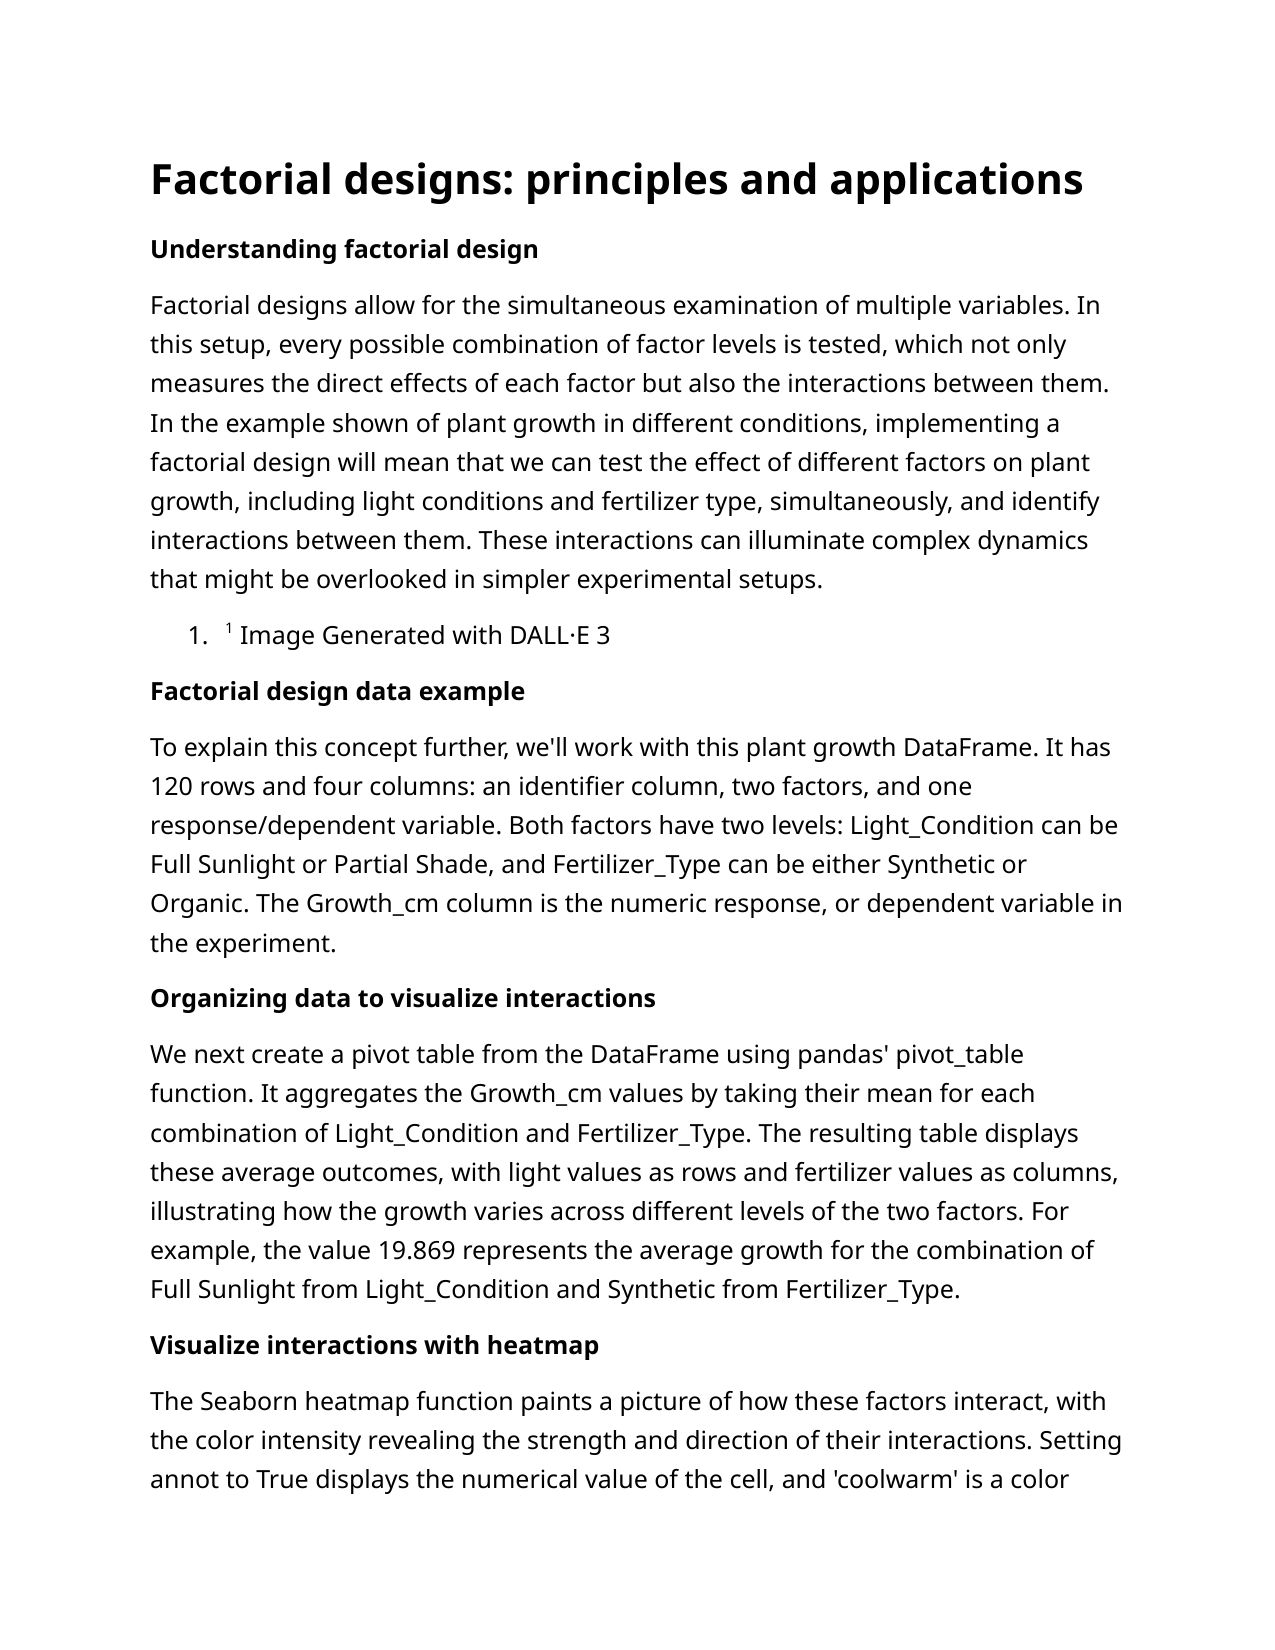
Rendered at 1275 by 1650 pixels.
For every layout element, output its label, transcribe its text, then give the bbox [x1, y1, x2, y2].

text We next create a pivot table from the DataFrame using pandas' pivot_table function. It aggregates the Growth_cm values by taking their mean for each combination of Light_Condition and Fertilizer_Type. The resulting table displays these average outcomes, with light values as rows and fertilizer values as columns, illustrating how the growth varies across different levels of the two factors. For example, the value 19.869 represents the average growth for the combination of Full Sunlight from Light_Condition and Synthetic from Fertilizer_Type. [150, 1037, 1125, 1306]
text Understanding factorial design [150, 232, 1125, 266]
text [150, 1383, 1125, 1496]
text Visualize interactions with heatmap [150, 1328, 1125, 1362]
text Organizing data to visualize interactions [150, 981, 1125, 1015]
text Factorial designs allow for the simultaneous examination of multiple variables. In this setup, every possible combination of factor levels is tested, which not only measures the direct effects of each factor but also the interactions between them. In the example shown of plant growth in different conditions, implementing a factorial design will mean that we can test the effect of different factors on plant growth, including light conditions and fertilizer type, simultaneously, and identify interactions between them. These interactions can illuminate complex dynamics that might be overlooked in simpler experimental setups. [150, 288, 1125, 596]
text Factorial design data example [150, 673, 1125, 708]
text To explain this concept further, we'll work with this plant growth DataFrame. It has 120 rows and four columns: an identifier column, two factors, and one response/dependent variable. Both factors have two levels: Light_Condition can be Full Sunlight or Partial Shade, and Fertilizer_Type can be either Synthetic or Organic. The Growth_cm column is the numeric response, or dependent variable in the experiment. [150, 729, 1125, 959]
list 1 Image Generated with DALL·E 3 [187, 618, 1125, 652]
text Factorial designs: principles and applications [150, 150, 1125, 207]
